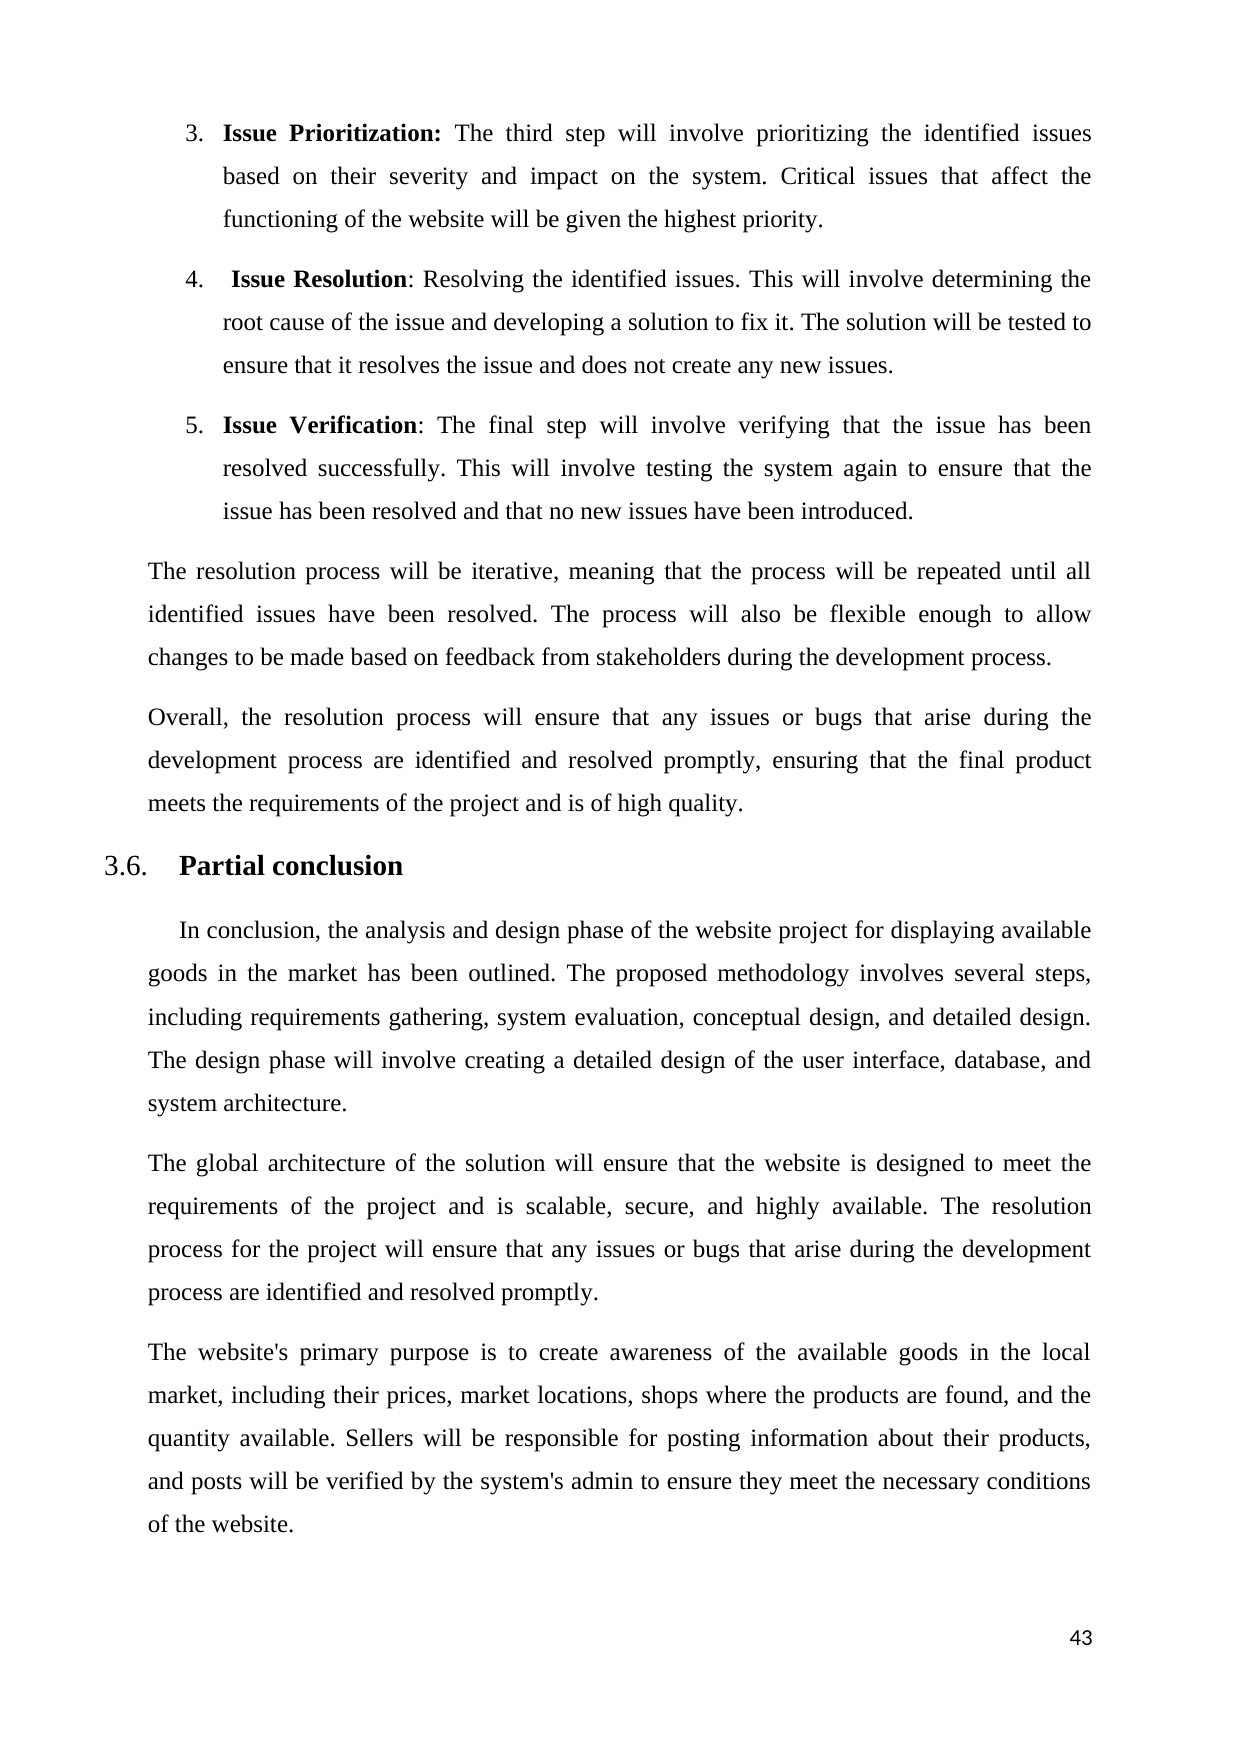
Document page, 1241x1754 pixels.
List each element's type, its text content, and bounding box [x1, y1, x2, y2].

text The website's primary purpose is to create awareness of the available goods in the local market, including their prices, market locations, shops where the products are found, and the quantity available. Sellers will be responsible for posting information about their products, and posts will be verified by the system's admin to ensure they meet the necessary conditions of the website. [148, 1337, 1092, 1538]
list Issue Resolution: Resolving the identified issues. This will involve determining the root cause of the issue and developing a solution to fix it. The solution will be tested to ensure that it resolves the issue and does not create any new issues. [185, 264, 1092, 379]
text The global architecture of the solution will ensure that the website is designed to meet the requirements of the project and is scalable, secure, and highly available. The resolution process for the project will ensure that any issues or bugs that arise during the development process are identified and resolved promptly. [148, 1148, 1092, 1306]
list Partial conclusion [104, 848, 1092, 882]
text In conclusion, the analysis and design phase of the website project for displaying available goods in the market has been outlined. The proposed methodology involves several steps, including requirements gathering, system evaluation, conceptual design, and detailed design. The design phase will involve creating a detailed design of the user interface, database, and system architecture. [148, 915, 1092, 1117]
text The resolution process will be iterative, meaning that the process will be repeated until all identified issues have been resolved. The process will also be flexible enough to allow changes to be made based on feedback from stakeholders during the development process. [148, 556, 1092, 671]
list Issue Verification: The final step will involve verifying that the issue has been resolved successfully. This will involve testing the system again to ensure that the issue has been resolved and that no new issues have been introduced. [185, 410, 1092, 525]
text Overall, the resolution process will ensure that any issues or bugs that arise during the development process are identified and resolved promptly, ensuring that the final product meets the requirements of the project and is of high quality. [148, 702, 1092, 817]
list Issue Prioritization: The third step will involve prioritizing the identified issues based on their severity and impact on the system. Critical issues that affect the functioning of the website will be given the highest priority. [185, 118, 1092, 233]
